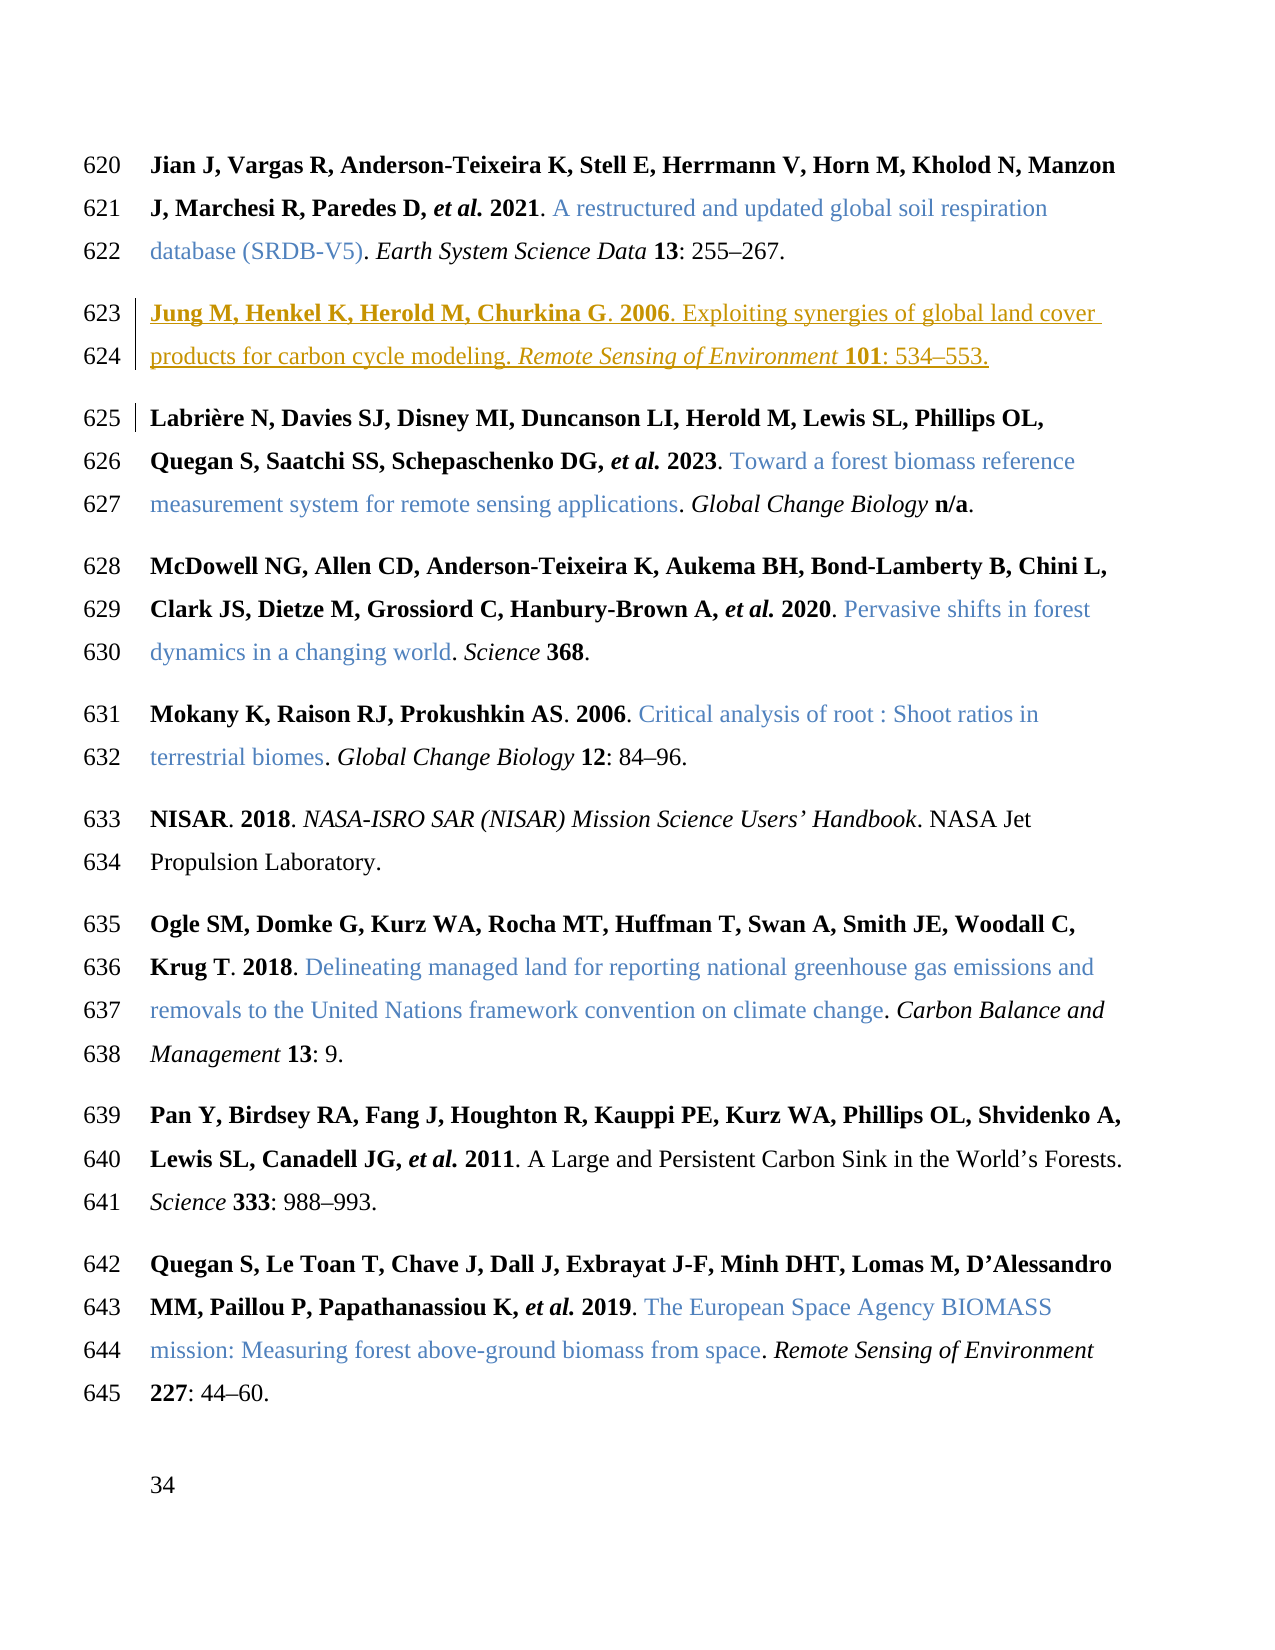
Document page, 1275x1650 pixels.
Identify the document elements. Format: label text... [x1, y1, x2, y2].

text Quegan S, Le Toan T, Chave J, Dall J, Exbrayat J-F, Minh DHT, Lomas M, D’Alessandro MM, Paillou P, Papathanassiou K, et al. 2019. The European Space Agency BIOMASS mission: Measuring forest above-ground biomass from space. Remote Sensing of Environment 227: 44–60. [150, 1249, 1125, 1407]
text Pan Y, Birdsey RA, Fang J, Houghton R, Kauppi PE, Kurz WA, Phillips OL, Shvidenko A, Lewis SL, Canadell JG, et al. 2011. A Large and Persistent Carbon Sink in the World’s Forests. Science 333: 988–993. [150, 1101, 1125, 1216]
text NISAR. 2018. NASA-ISRO SAR (NISAR) Mission Science Users’ Handbook. NASA Jet Propulsion Laboratory. [150, 804, 1125, 876]
text Jian J, Vargas R, Anderson-Teixeira K, Stell E, Herrmann V, Horn M, Kholod N, Manzon J, Marchesi R, Paredes D, et al. 2021. A restructured and updated global soil respiration database (SRDB-V5). Earth System Science Data 13: 255–267. [150, 150, 1125, 265]
text McDowell NG, Allen CD, Anderson-Teixeira K, Aukema BH, Bond-Lamberty B, Chini L, Clark JS, Dietze M, Grossiord C, Hanbury-Brown A, et al. 2020. Pervasive shifts in forest dynamics in a changing world. Science 368. [150, 551, 1125, 666]
text Mokany K, Raison RJ, Prokushkin AS. 2006. Critical analysis of root : Shoot ratios in terrestrial biomes. Global Change Biology 12: 84–96. [150, 699, 1125, 771]
text Ogle SM, Domke G, Kurz WA, Rocha MT, Huffman T, Swan A, Smith JE, Woodall C, Krug T. 2018. Delineating managed land for reporting national greenhouse gas emissions and removals to the United Nations framework convention on climate change. Carbon Balance and Management 13: 9. [150, 909, 1125, 1067]
text Labrière N, Davies SJ, Disney MI, Duncanson LI, Herold M, Lewis SL, Phillips OL, Quegan S, Saatchi SS, Schepaschenko DG, et al. 2023. Toward a forest biomass reference measurement system for remote sensing applications. Global Change Biology n/a. [150, 403, 1125, 518]
